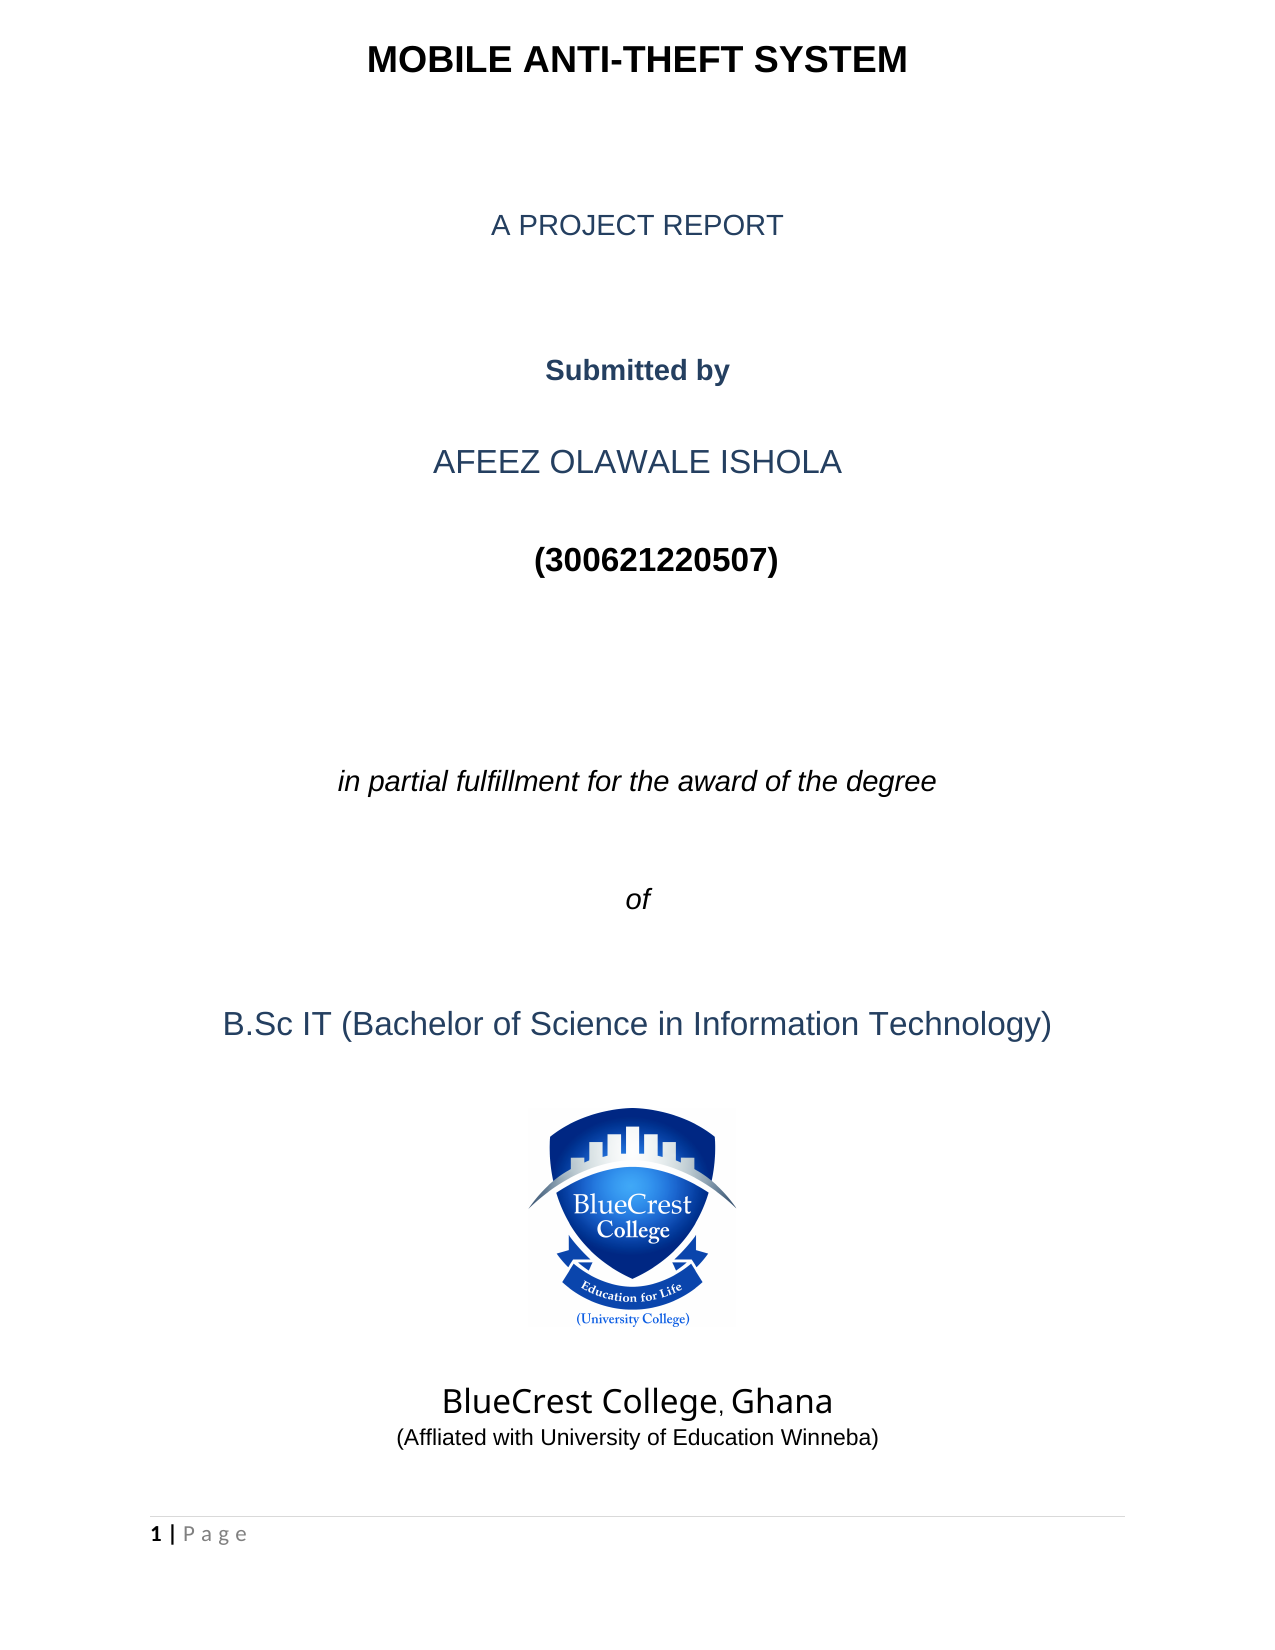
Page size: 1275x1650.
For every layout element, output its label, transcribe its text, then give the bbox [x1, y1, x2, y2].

text (Affliated with University of Education Winneba) [150, 1423, 1125, 1450]
subtitle AFEEZ OLAWALE ISHOLA [150, 442, 1125, 481]
text of [150, 882, 1125, 916]
subtitle B.Sc IT (Bachelor of Science in Information Technology) [150, 1003, 1125, 1042]
picture [528, 1108, 737, 1327]
text MOBILE ANTI-THEFT SYSTEM [150, 37, 1125, 81]
subtitle A PROJECT REPORT [150, 208, 1125, 242]
text BlueCrest College, Ghana [150, 1378, 1125, 1423]
text in partial fulfillment for the award of the degree [150, 764, 1125, 797]
text (300621220507) [187, 539, 1125, 578]
subtitle Submitted by [150, 353, 1125, 386]
